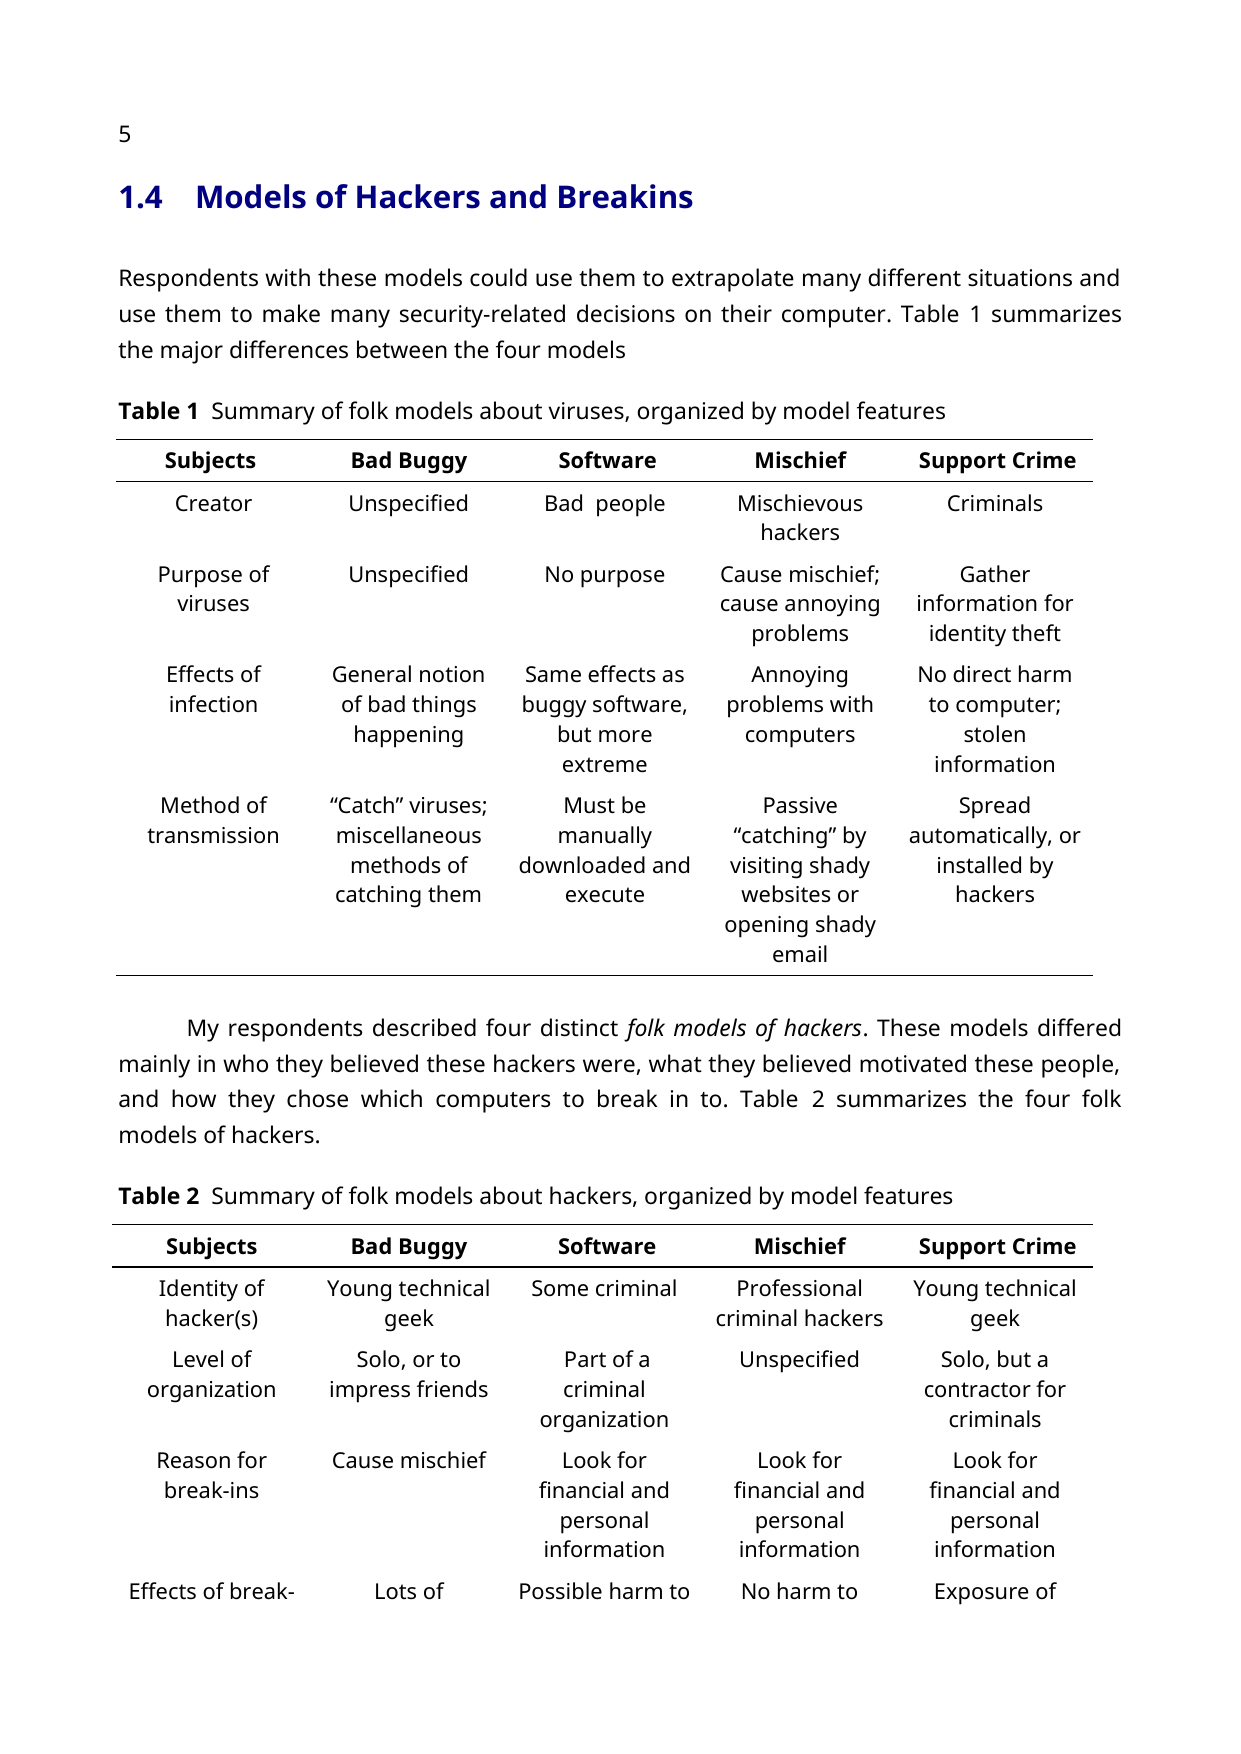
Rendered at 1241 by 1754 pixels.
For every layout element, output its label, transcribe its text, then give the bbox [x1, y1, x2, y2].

table_cell Young technical geek [897, 1268, 1093, 1338]
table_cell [897, 1570, 1093, 1611]
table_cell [506, 1570, 702, 1611]
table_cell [702, 1570, 897, 1611]
table_cell Cause mischief; cause annoying problems [703, 553, 897, 654]
table_cell Mischievous hackers [703, 482, 897, 553]
text Table 1 Summary of folk models about viruses, organized by model features [118, 395, 1122, 426]
table_cell Creator [116, 482, 311, 553]
table_cell Unspecified [311, 553, 506, 654]
table_cell Bad people [506, 482, 703, 553]
subtitle Models of Hackers and Breakins [118, 175, 1122, 218]
table_cell Part of a criminal organization [506, 1339, 702, 1439]
table_cell Same effects as buggy software, but more extreme [506, 654, 703, 784]
table_header Support Crime [897, 440, 1093, 481]
table_cell No purpose [506, 553, 703, 654]
table_cell Look for financial and personal information [897, 1439, 1093, 1570]
table_cell Passive “catching” by visiting shady websites or opening shady email [703, 784, 897, 974]
text Table 2 Summary of folk models about hackers, organized by model features [118, 1180, 1122, 1212]
table_cell Reason for break-ins [112, 1439, 311, 1570]
table_cell Method of transmission [116, 784, 311, 974]
table_cell Annoying problems with computers [703, 654, 897, 784]
table_cell Unspecified [702, 1339, 897, 1439]
table_header Subjects [112, 1225, 311, 1266]
table_cell Professional criminal hackers [702, 1268, 897, 1338]
table_header Software [506, 440, 703, 481]
table_header Subjects [116, 440, 311, 481]
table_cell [311, 1570, 506, 1611]
table_cell No direct harm to computer; stolen information [897, 654, 1093, 784]
table_cell Unspecified [311, 482, 506, 553]
table_cell Solo, or to impress friends [311, 1339, 506, 1439]
table_header Mischief [703, 440, 897, 481]
table_cell Spread automatically, or installed by hackers [897, 784, 1093, 974]
table_cell General notion of bad things happening [311, 654, 506, 784]
table_cell Young technical geek [311, 1268, 506, 1338]
table_cell Effects of infection [116, 654, 311, 784]
table_cell Look for financial and personal information [506, 1439, 702, 1570]
table_cell Look for financial and personal information [702, 1439, 897, 1570]
table_cell Purpose of viruses [116, 553, 311, 654]
table_cell Must be manually downloaded and execute [506, 784, 703, 974]
table_cell Gather information for identity theft [897, 553, 1093, 654]
table_header Mischief [702, 1225, 897, 1266]
text My respondents described four distinct folk models of hackers. These models differed mainly in who they believed these hackers were, what they believed motivated these people, and how they chose which computers to break in to. Table 2 summarizes the four folk models of hackers. [118, 1012, 1122, 1151]
table_cell Solo, but a contractor for criminals [897, 1339, 1093, 1439]
table_cell Cause mischief [311, 1439, 506, 1570]
table_header Bad Buggy [311, 1225, 506, 1266]
table_cell Identity of hacker(s) [112, 1268, 311, 1338]
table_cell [112, 1570, 311, 1611]
table_header Support Crime [897, 1225, 1093, 1266]
table_header Bad Buggy [311, 440, 506, 481]
table_cell “Catch” viruses; miscellaneous methods of catching them [311, 784, 506, 974]
table_cell Some criminal [506, 1268, 702, 1338]
text Respondents with these models could use them to extrapolate many different situations and use them to make many security-related decisions on their computer. Table 1 summarizes the major differences between the four models [118, 262, 1122, 365]
table_cell Criminals [897, 482, 1093, 553]
table_cell Level of organization [112, 1339, 311, 1439]
table_header Software [506, 1225, 702, 1266]
